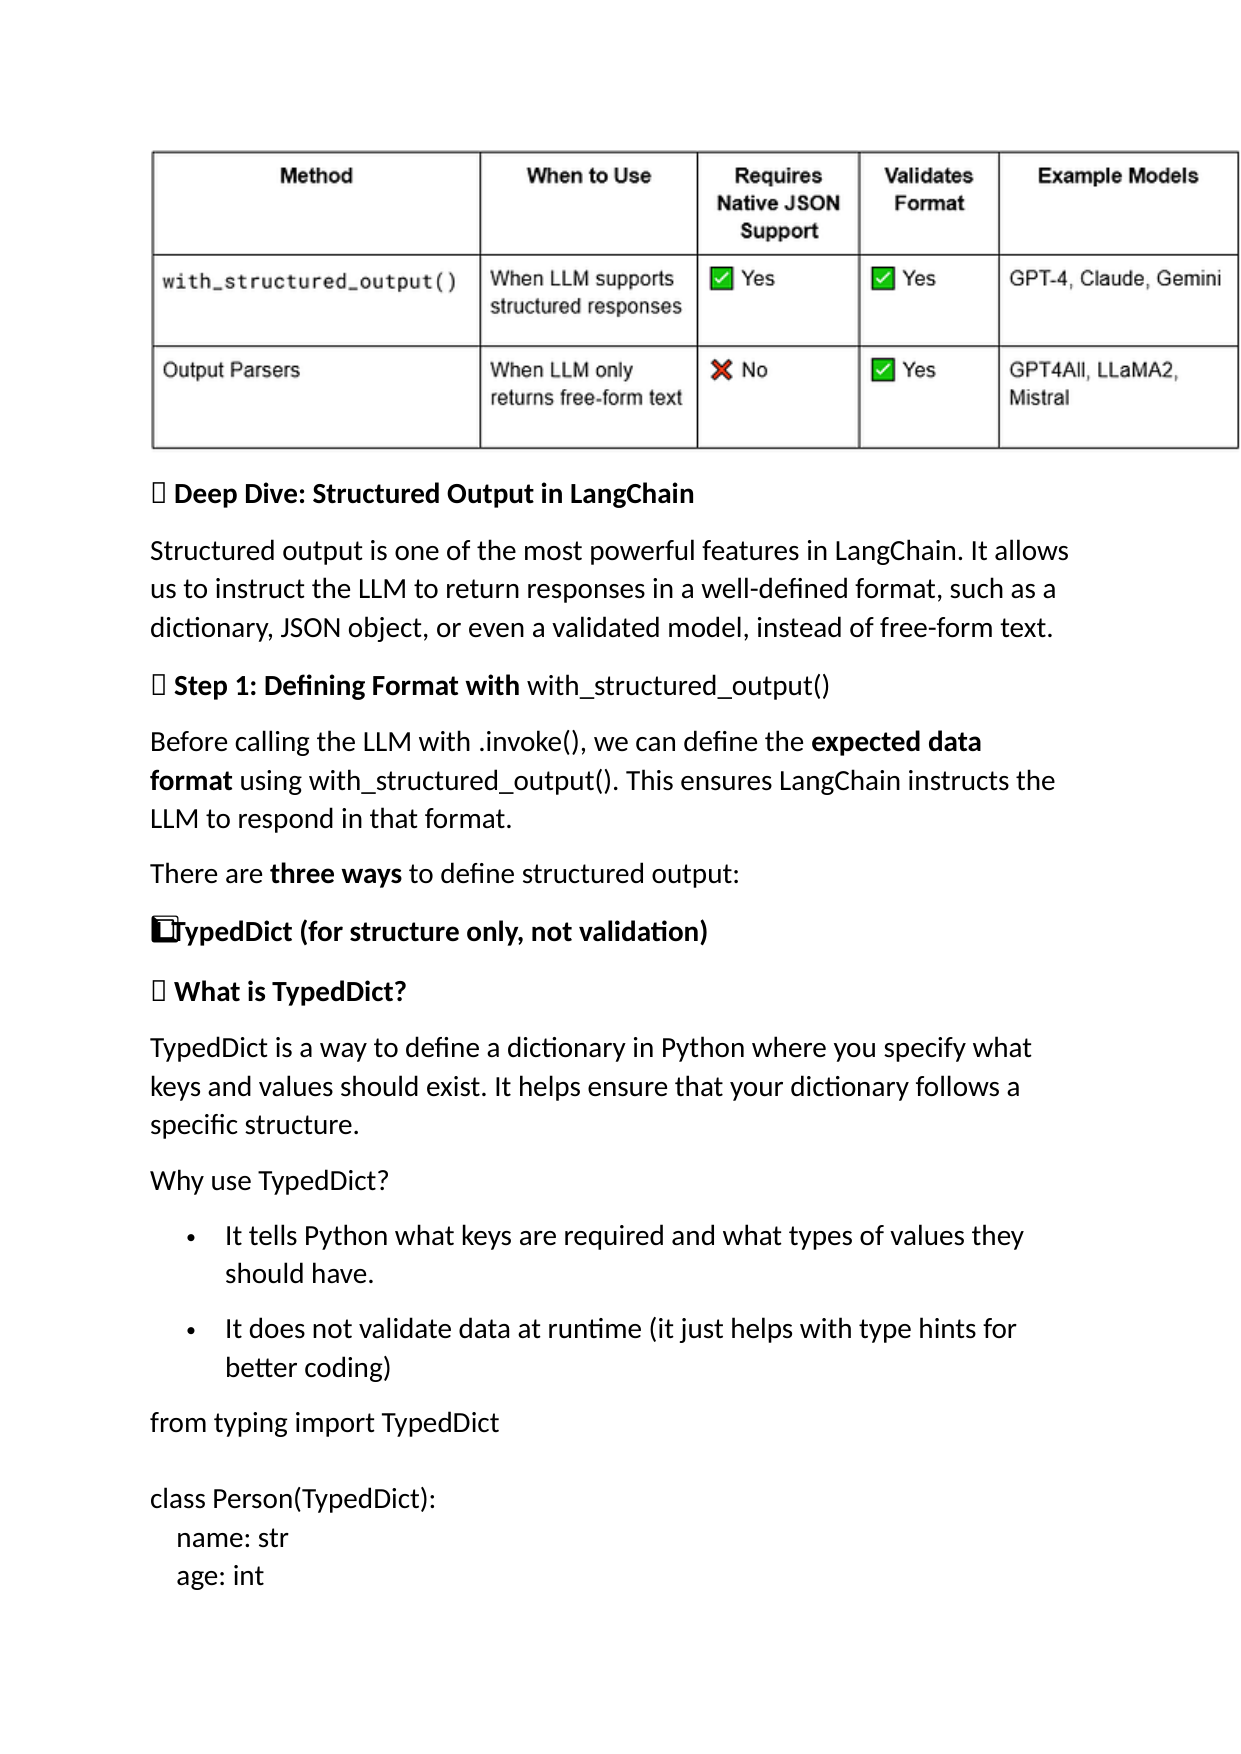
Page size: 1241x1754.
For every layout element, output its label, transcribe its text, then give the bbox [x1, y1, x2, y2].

list It tells Python what keys are required and what types of values they should have. [187, 1217, 1090, 1291]
text Before calling the LLM with .invoke(), we can define the expected data format using with_structured_output(). This ensures LangChain instructs the LLM to respond in that format. [150, 723, 1090, 836]
text There are three ways to define structured output: [150, 856, 1090, 891]
text Structured output is one of the most powerful features in LangChain. It allows us to instruct the LLM to return responses in a well-defined format, such as a dictionary, JSON object, or even a validated model, instead of free-form text. [150, 532, 1090, 644]
picture [150, 150, 1241, 454]
list It does not validate data at runtime (it just helps with type hints for better coding) [187, 1310, 1090, 1384]
text 🧠 Deep Dive: Structured Output in LangChain [150, 473, 1090, 512]
text Why use TypedDict? [150, 1162, 1090, 1197]
text TypedDict is a way to define a dictionary in Python where you specify what keys and values should exist. It helps ensure that your dictionary follows a specific structure. [150, 1029, 1090, 1142]
text 1️⃣ TypedDict (for structure only, not validation) [150, 911, 1090, 950]
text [150, 1404, 1090, 1593]
text 💡 What is TypedDict? [150, 970, 1090, 1010]
text 🚀 Step 1: Defining Format with with_structured_output() [150, 664, 1090, 704]
